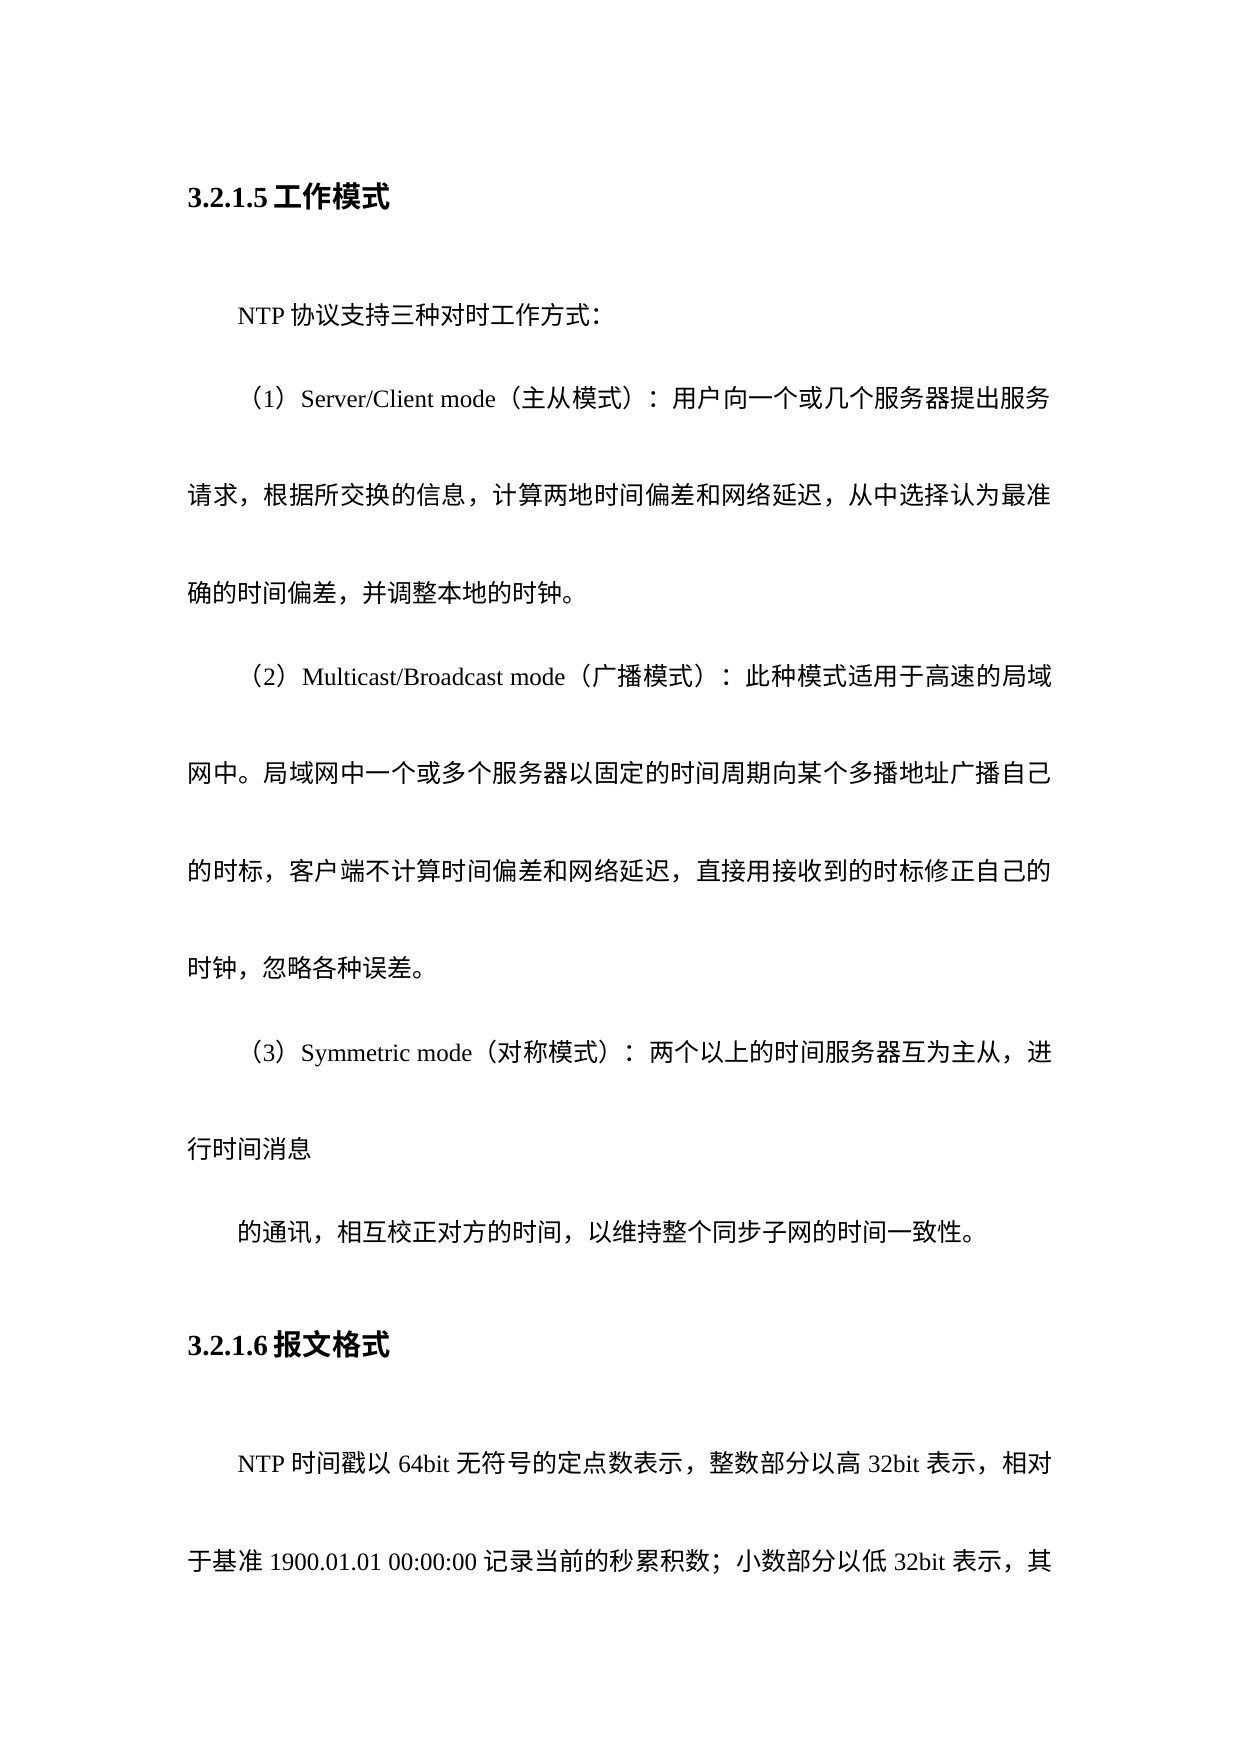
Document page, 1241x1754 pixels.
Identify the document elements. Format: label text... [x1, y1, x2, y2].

text （2）Multicast/Broadcast mode（广播模式）：此种模式适用于高速的局域网中。局域网中一个或多个服务器以固定的时间周期向某个多播地址广播自己的时标，客户端不计算时间偏差和网络延迟，直接用接收到的时标修正自己的时钟，忽略各种误差。 [187, 642, 1053, 999]
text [187, 1429, 1053, 1592]
subtitle 3.2.1.5工作模式 [187, 162, 1053, 227]
text （1）Server/Client mode（主从模式）：用户向一个或几个服务器提出服务请求，根据所交换的信息，计算两地时间偏差和网络延迟，从中选择认为最准确的时间偏差，并调整本地的时钟。 [187, 364, 1053, 624]
subtitle 3.2.1.6报文格式 [187, 1311, 1053, 1376]
text （3）Symmetric mode（对称模式）：两个以上的时间服务器互为主从，进行时间消息 [187, 1018, 1053, 1180]
text NTP 协议支持三种对时工作方式： [187, 281, 1053, 346]
text 的通讯，相互校正对方的时间，以维持整个同步子网的时间一致性。 [187, 1198, 1053, 1263]
